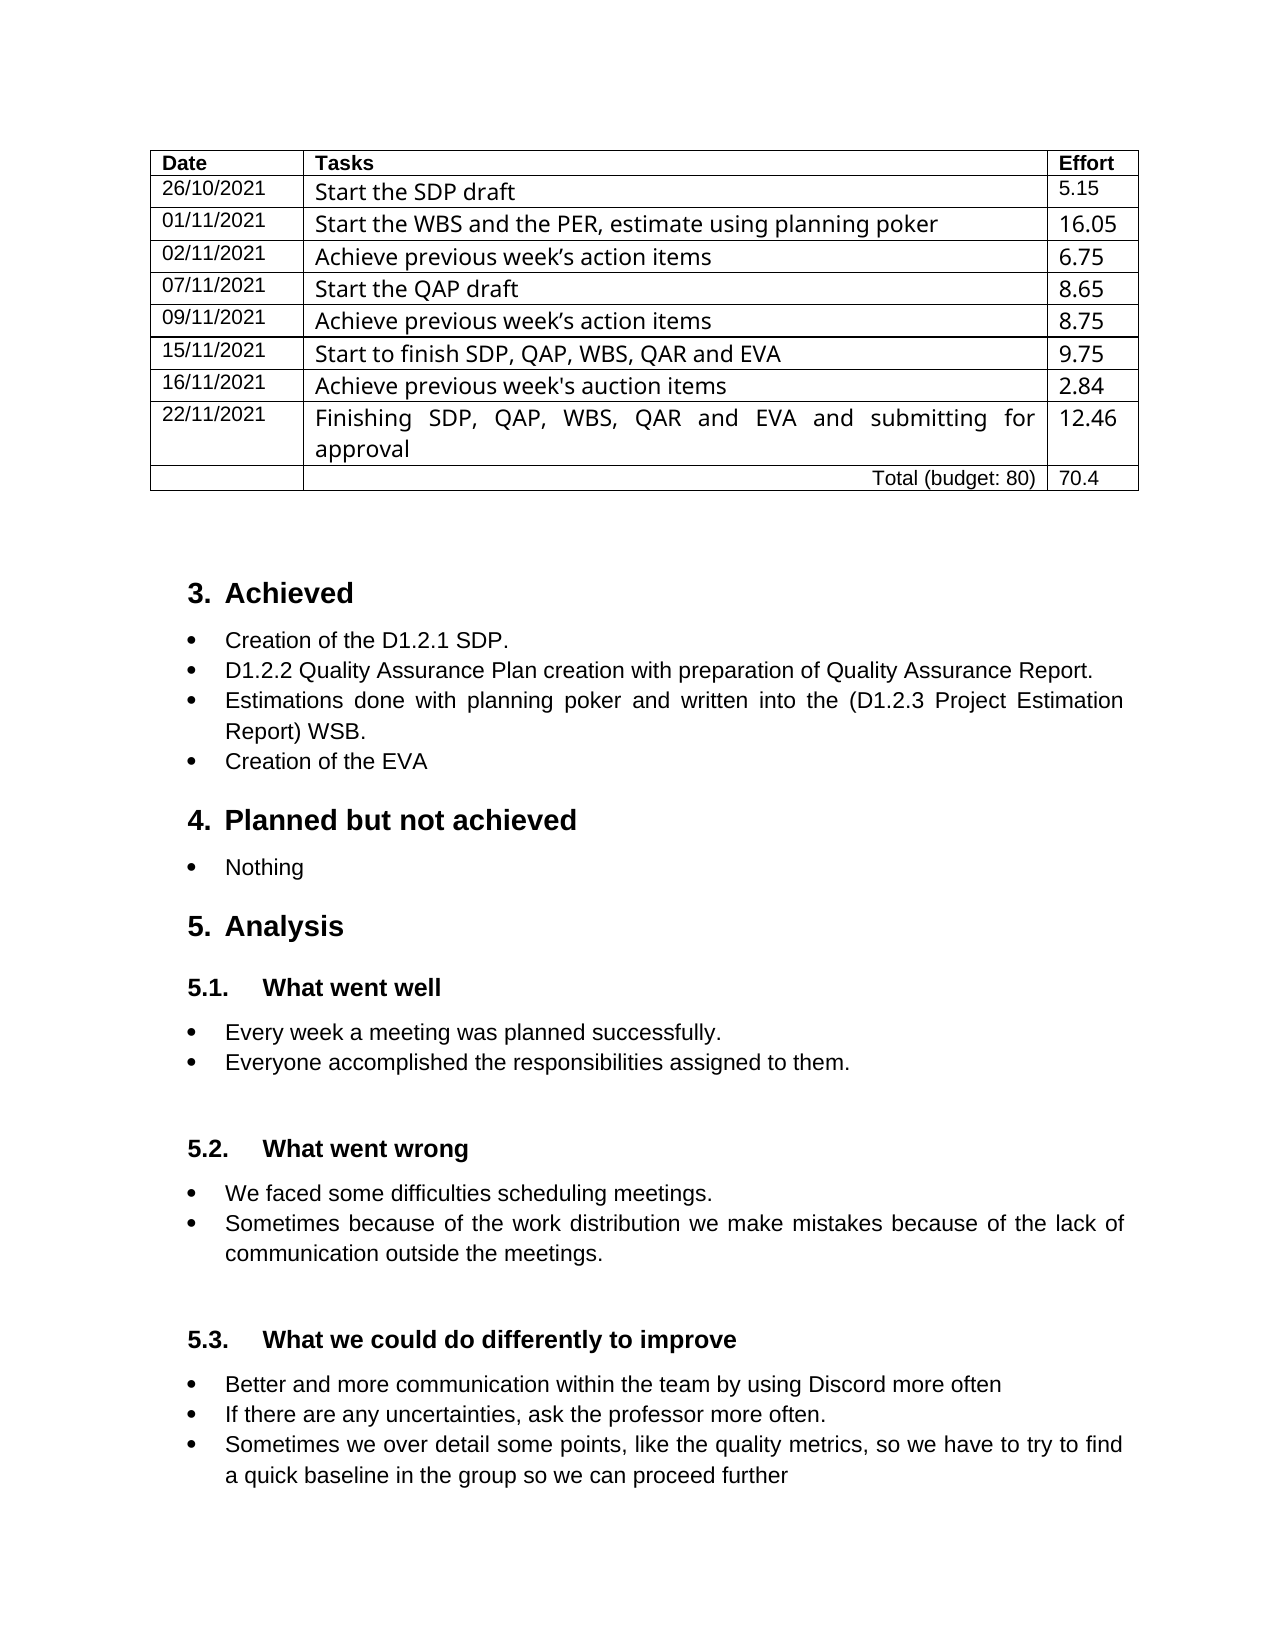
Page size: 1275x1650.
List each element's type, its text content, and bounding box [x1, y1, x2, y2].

list If there are any uncertainties, ask the professor more often. [187, 1401, 1125, 1427]
table_cell Start the QAP draft [304, 273, 1047, 304]
list Sometimes because of the work distribution we make mistakes because of the lack of communication outside the meetings. [187, 1210, 1125, 1266]
table_cell 12.46 [1048, 402, 1138, 464]
table_cell 9.75 [1048, 338, 1138, 369]
list Better and more communication within the team by using Discord more often [187, 1371, 1125, 1397]
table_cell 01/11/2021 [151, 208, 303, 239]
list D1.2.2 Quality Assurance Plan creation with preparation of Quality Assurance Report. [187, 657, 1125, 684]
table_cell 5.15 [1048, 176, 1138, 207]
table_cell 2.84 [1048, 370, 1138, 401]
table_cell 15/11/2021 [151, 338, 303, 369]
table_cell 22/11/2021 [151, 402, 303, 464]
subtitle What went well [187, 973, 1125, 1002]
list Every week a meeting was planned successfully. [187, 1018, 1125, 1045]
table_cell 09/11/2021 [151, 305, 303, 336]
subtitle Analysis [187, 909, 1125, 943]
table_cell 07/11/2021 [151, 273, 303, 304]
table_cell Total (budget: 80) [304, 466, 1047, 489]
subtitle Achieved [187, 576, 1125, 609]
list Sometimes we over detail some points, like the quality metrics, so we have to try to find a quick baseline in the group so we can proceed further [187, 1431, 1125, 1488]
list Everyone accomplished the responsibilities assigned to them. [187, 1049, 1125, 1075]
list Creation of the EVA [187, 748, 1125, 774]
subtitle What we could do differently to improve [187, 1325, 1125, 1354]
list Nothing [187, 854, 1125, 881]
table_cell 6.75 [1048, 241, 1138, 272]
table_cell Start to finish SDP, QAP, WBS, QAR and EVA [304, 338, 1047, 369]
table_cell 02/11/2021 [151, 241, 303, 272]
table_header Date [151, 151, 303, 175]
table_cell 8.75 [1048, 305, 1138, 336]
table_cell Start the SDP draft [304, 176, 1047, 207]
table_cell Achieve previous week's auction items [304, 370, 1047, 401]
list We faced some difficulties scheduling meetings. [187, 1179, 1125, 1206]
table_cell Achieve previous week’s action items [304, 305, 1047, 336]
table_header Tasks [304, 151, 1047, 175]
table_cell Finishing SDP, QAP, WBS, QAR and EVA and submitting for approval [304, 402, 1047, 464]
table_cell 26/10/2021 [151, 176, 303, 207]
table_cell Achieve previous week’s action items [304, 241, 1047, 272]
list Creation of the D1.2.1 SDP. [187, 627, 1125, 653]
list Estimations done with planning poker and written into the (D1.2.3 Project Estimation Report) WSB. [187, 687, 1125, 744]
subtitle Planned but not achieved [187, 803, 1125, 837]
table_header Effort [1048, 151, 1138, 175]
table_cell 16/11/2021 [151, 370, 303, 401]
table_cell Start the WBS and the PER, estimate using planning poker [304, 208, 1047, 239]
table_cell [151, 466, 303, 489]
subtitle What went wrong [187, 1134, 1125, 1163]
table_cell 70.4 [1048, 466, 1138, 489]
table_cell 8.65 [1048, 273, 1138, 304]
table_cell 16.05 [1048, 208, 1138, 239]
